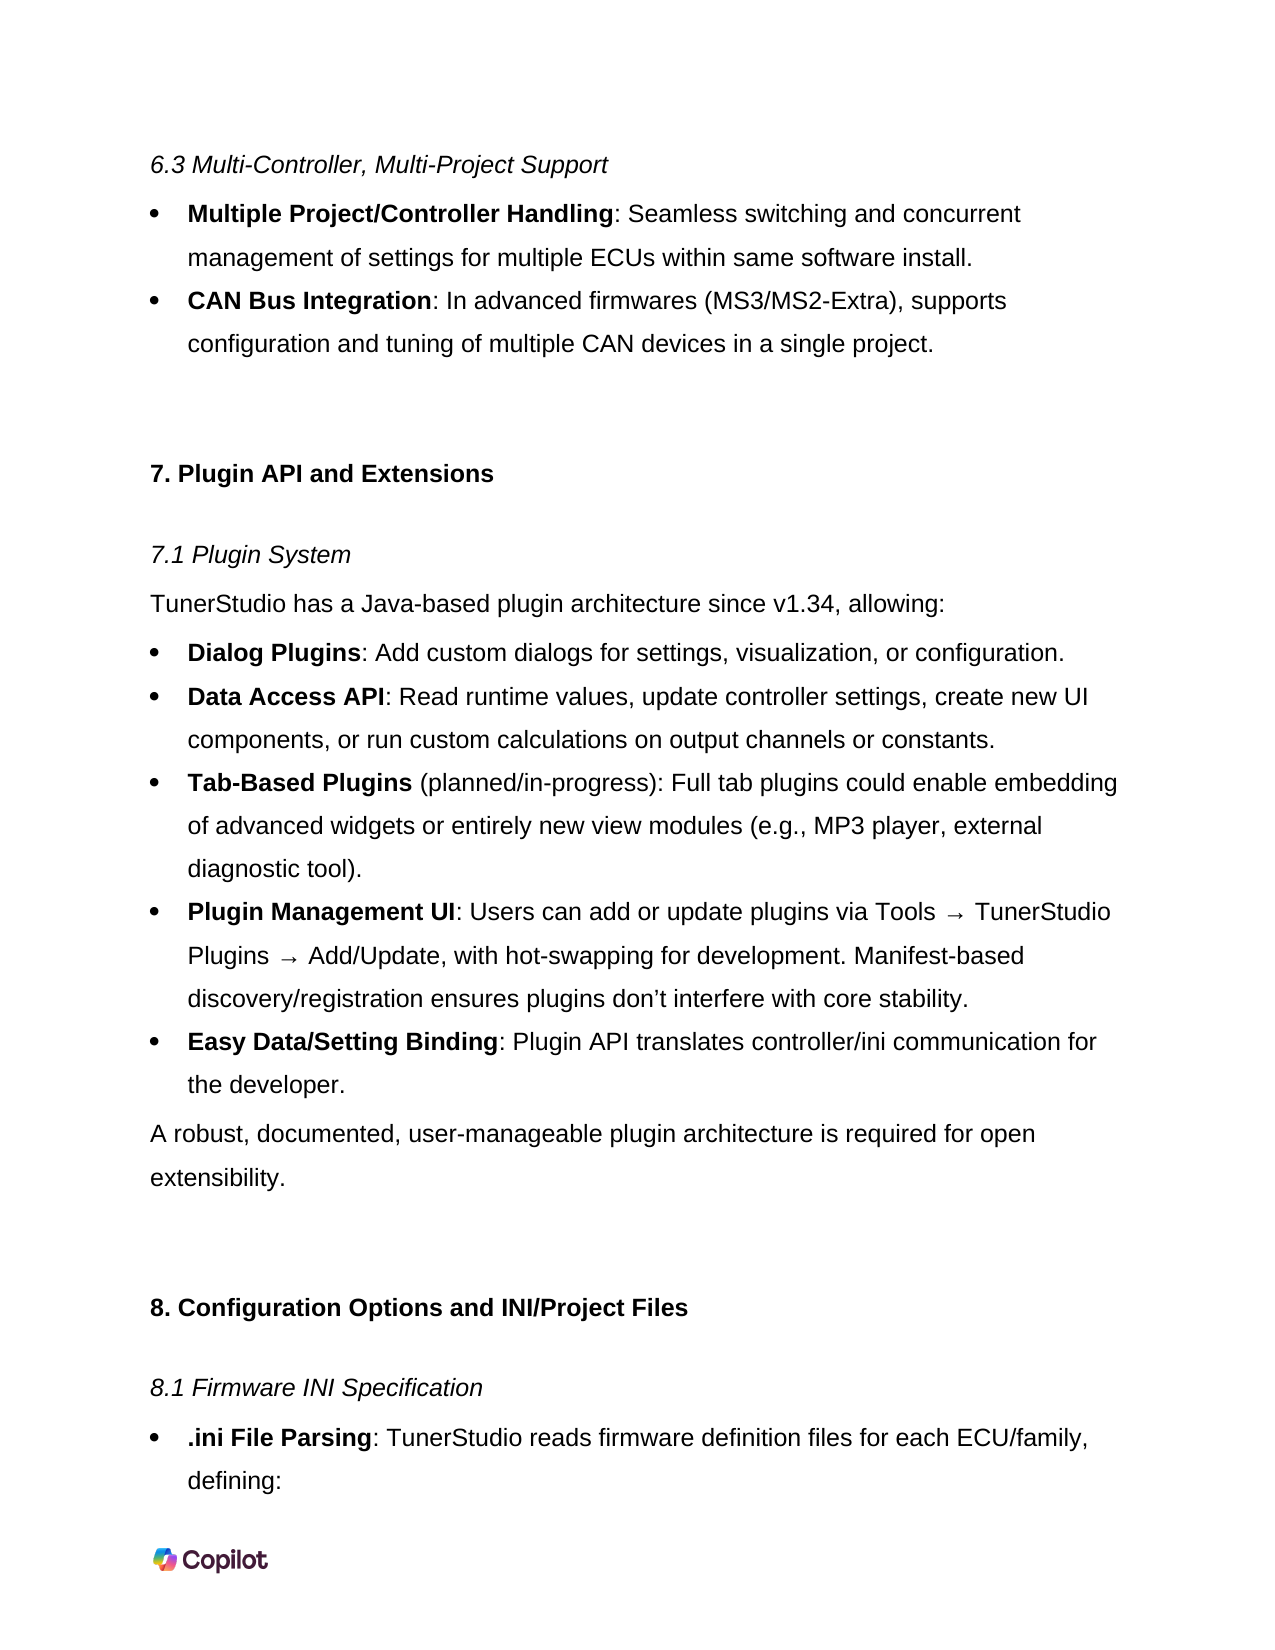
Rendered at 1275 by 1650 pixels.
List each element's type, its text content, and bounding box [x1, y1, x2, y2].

list Plugin Management UI: Users can add or update plugins via Tools → TunerStudio Plugins → Add/Update, with hot-swapping for development. Manifest-based discovery/registration ensures plugins don’t interfere with core stability. [150, 897, 1125, 1012]
list Dialog Plugins: Add custom dialogs for settings, visualization, or configuration. [150, 638, 1125, 667]
text TunerStudio has a Java-based plugin architecture since v1.34, allowing: [150, 589, 1125, 618]
subtitle 6.3 Multi-Controller, Multi-Project Support [150, 150, 1125, 179]
list Tab-Based Plugins (planned/in-progress): Full tab plugins could enable embedding of advanced widgets or entirely new view modules (e.g., MP3 player, external diagnostic tool). [150, 768, 1125, 883]
list CAN Bus Integration: In advanced firmwares (MS3/MS2-Extra), supports configuration and tuning of multiple CAN devices in a single project. [150, 286, 1125, 358]
list Data Access API: Read runtime values, update controller settings, create new UI components, or run custom calculations on output channels or constants. [150, 682, 1125, 753]
subtitle 8.1 Firmware INI Specification [150, 1373, 1125, 1402]
text A robust, documented, user-manageable plugin architecture is required for open extensibility. [150, 1119, 1125, 1191]
subtitle 7.1 Plugin System [150, 539, 1125, 568]
subtitle 7. Plugin API and Extensions [150, 459, 1125, 488]
subtitle 8. Configuration Options and INI/Project Files [150, 1293, 1125, 1321]
list Easy Data/Setting Binding: Plugin API translates controller/ini communication for the developer. [150, 1027, 1125, 1099]
list Multiple Project/Controller Handling: Seamless switching and concurrent management of settings for multiple ECUs within same software install. [150, 199, 1125, 271]
list .ini File Parsing: TunerStudio reads firmware definition files for each ECU/family, defining: [150, 1423, 1125, 1494]
